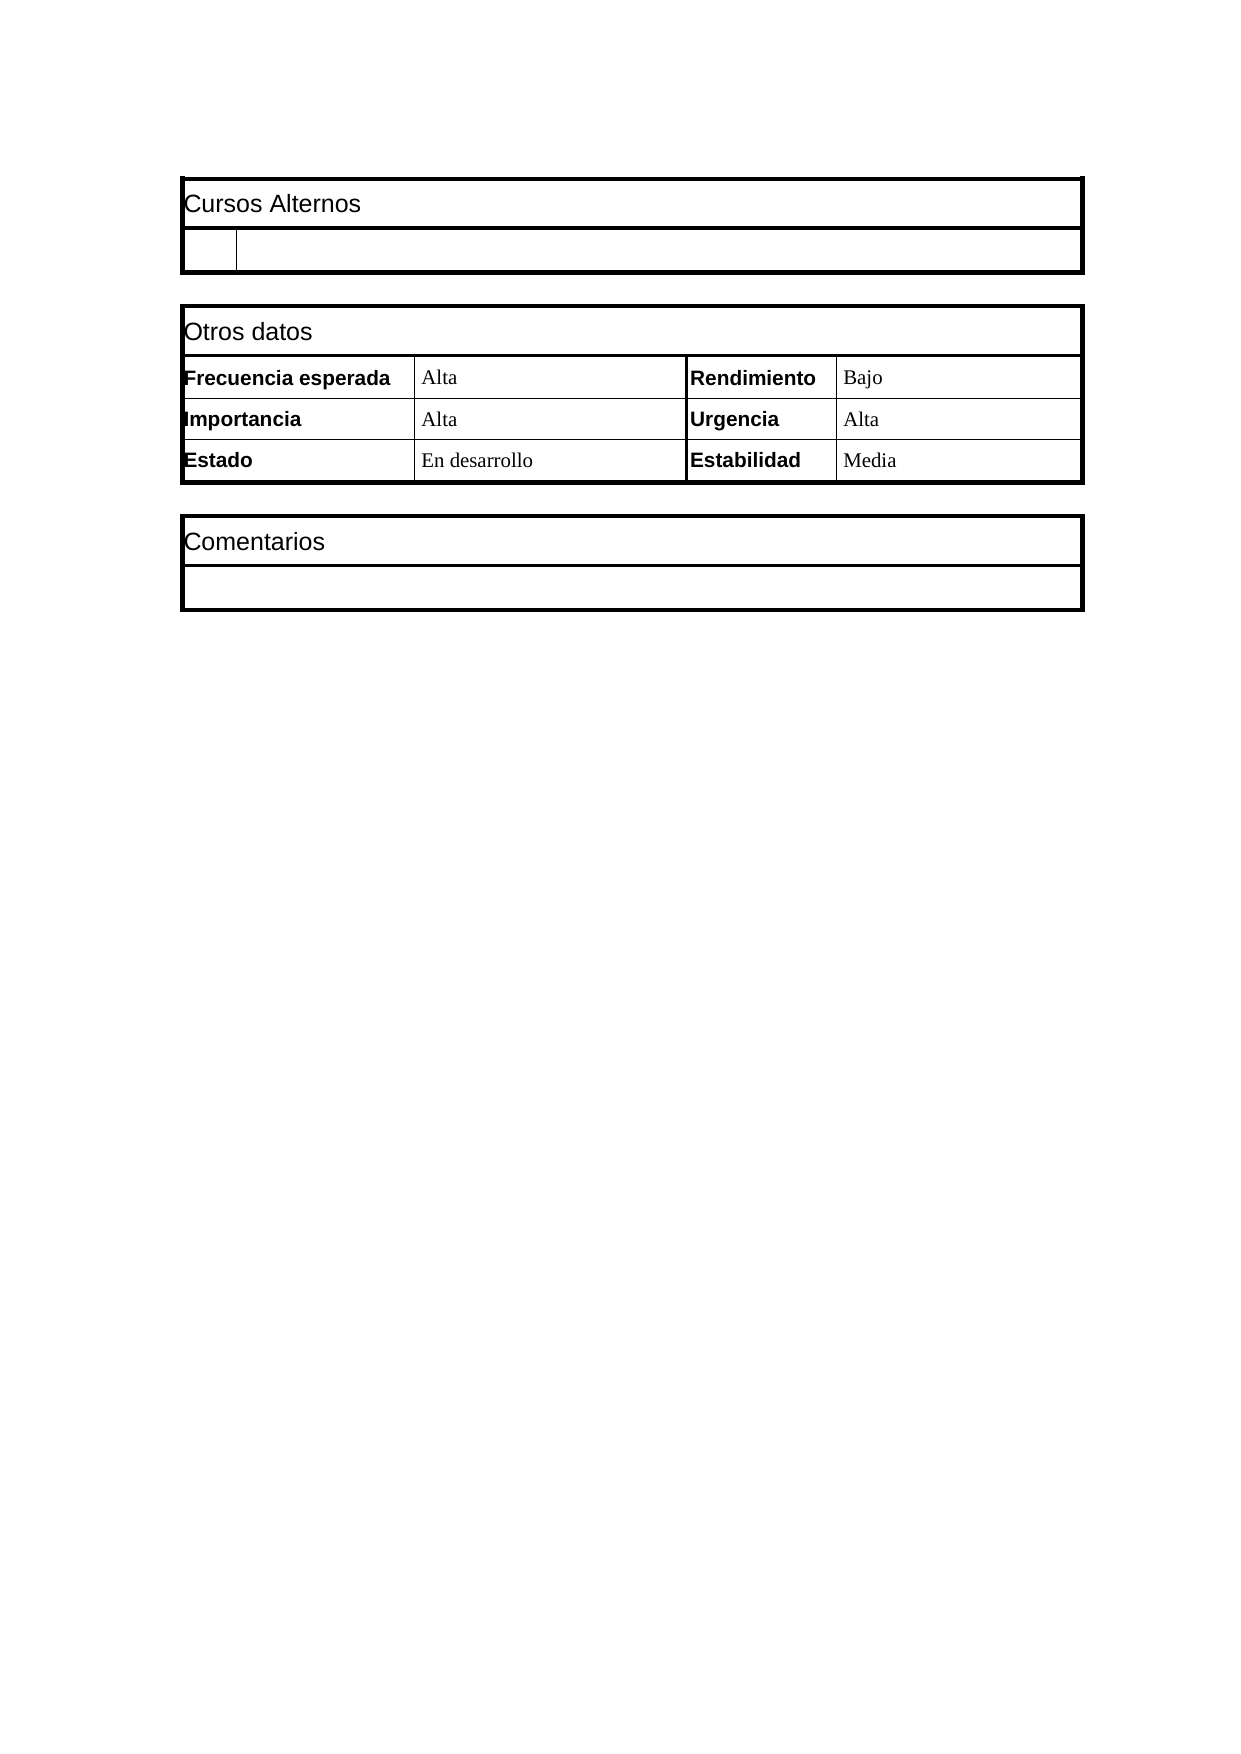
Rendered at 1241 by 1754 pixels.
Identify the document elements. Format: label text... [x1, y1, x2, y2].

table_cell [185, 230, 236, 270]
table_cell Importancia [185, 399, 414, 439]
table_cell Estado [185, 440, 414, 480]
table_cell [237, 230, 1080, 270]
table_cell Alta [415, 399, 685, 439]
table_cell Frecuencia esperada [185, 357, 414, 398]
table_header Otros datos [185, 308, 1080, 354]
table_header Comentarios [185, 518, 1080, 564]
table_cell Media [837, 440, 1080, 480]
table_header Cursos Alternos [185, 181, 1080, 226]
table_cell Estabilidad [688, 440, 836, 480]
table_cell Urgencia [688, 399, 836, 439]
table_cell Bajo [837, 357, 1080, 398]
table_cell Rendimiento [688, 357, 836, 398]
table_cell En desarrollo [415, 440, 685, 480]
table_cell [185, 567, 1080, 608]
table_cell Alta [415, 357, 685, 398]
table_cell Alta [837, 399, 1080, 439]
